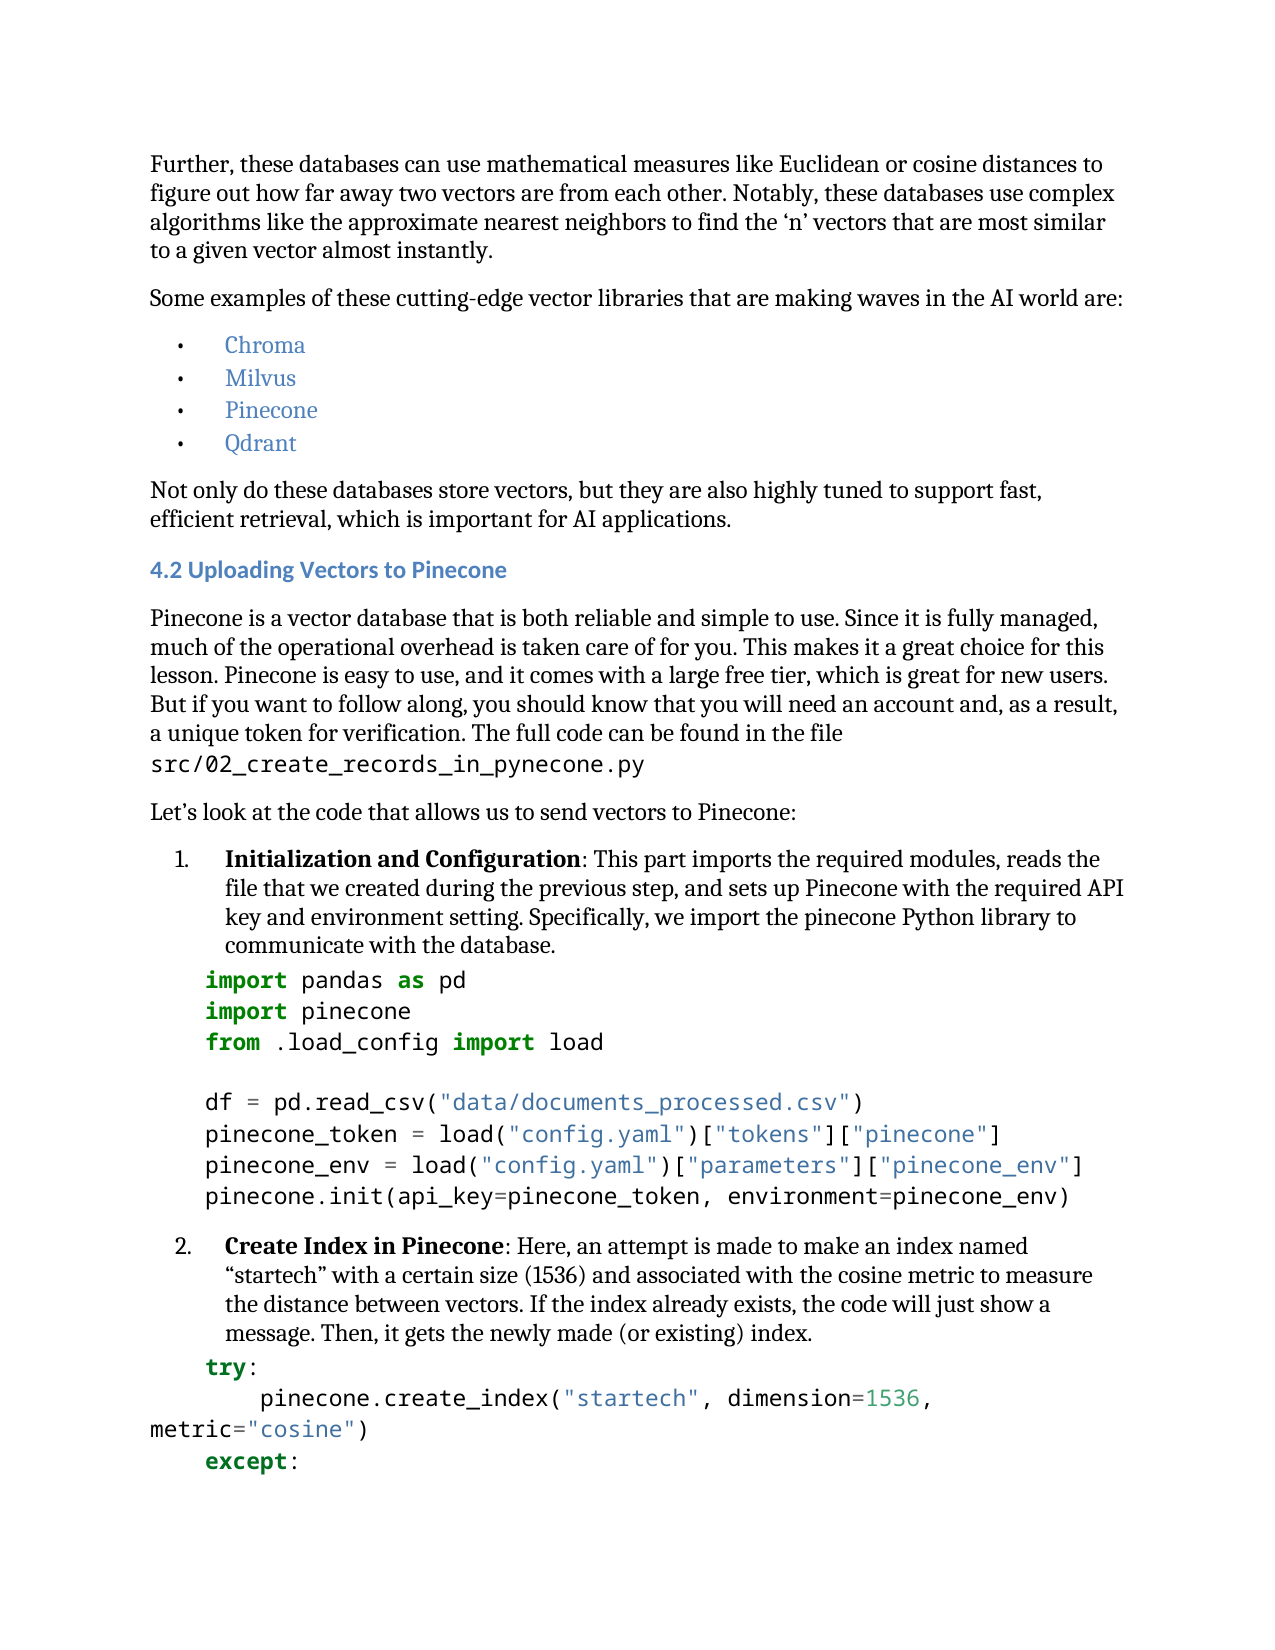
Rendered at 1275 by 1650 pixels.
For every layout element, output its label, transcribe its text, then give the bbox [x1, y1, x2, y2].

text Some examples of these cutting-edge vector libraries that are making waves in the AI world are: [150, 284, 1125, 312]
subtitle 4.2 Uploading Vectors to Pinecone [150, 554, 1125, 585]
list Initialization and Configuration: This part imports the required modules, reads the file that we created during the previous step, and sets up Pinecone with the required API key and environment setting. Specifically, we import the pinecone Python library to communicate with the database. [175, 845, 1125, 960]
list Qdrant [175, 429, 1125, 457]
list Pinecone [175, 396, 1125, 425]
text Let’s look at the code that allows us to send vectors to Pinecone: [150, 798, 1125, 826]
text Not only do these databases store vectors, but they are also highly tuned to support fast, efficient retrieval, which is important for AI applications. [150, 476, 1125, 534]
text Pinecone is a vector database that is both reliable and simple to use. Since it is fully managed, much of the operational overhead is taken care of for you. This makes it a great choice for this lesson. Pinecone is easy to use, and it comes with a large free tier, which is great for new users. But if you want to follow along, you should know that you will need an account and, as a result, a unique token for verification. The full code can be found in the file src/02_create_records_in_pynecone.py [150, 604, 1125, 779]
list Chroma [175, 331, 1125, 360]
list Create Index in Pinecone: Here, an attempt is made to make an index named “startech” with a certain size (1536) and associated with the cosine metric to measure the distance between vectors. If the index already exists, the code will just show a message. Then, it gets the newly made (or existing) index. [175, 1232, 1125, 1347]
list Milvus [175, 364, 1125, 392]
text import pandas as pd import pinecone from .load_config import load df = pd.read_csv("data/documents_processed.csv") pinecone_token = load("config.yaml")["tokens"]["pinecone"] pinecone_env = load("config.yaml")["parameters"]["pinecone_env"] pinecone.init(api_key=pinecone_token, environment=pinecone_env) [150, 964, 1125, 1211]
